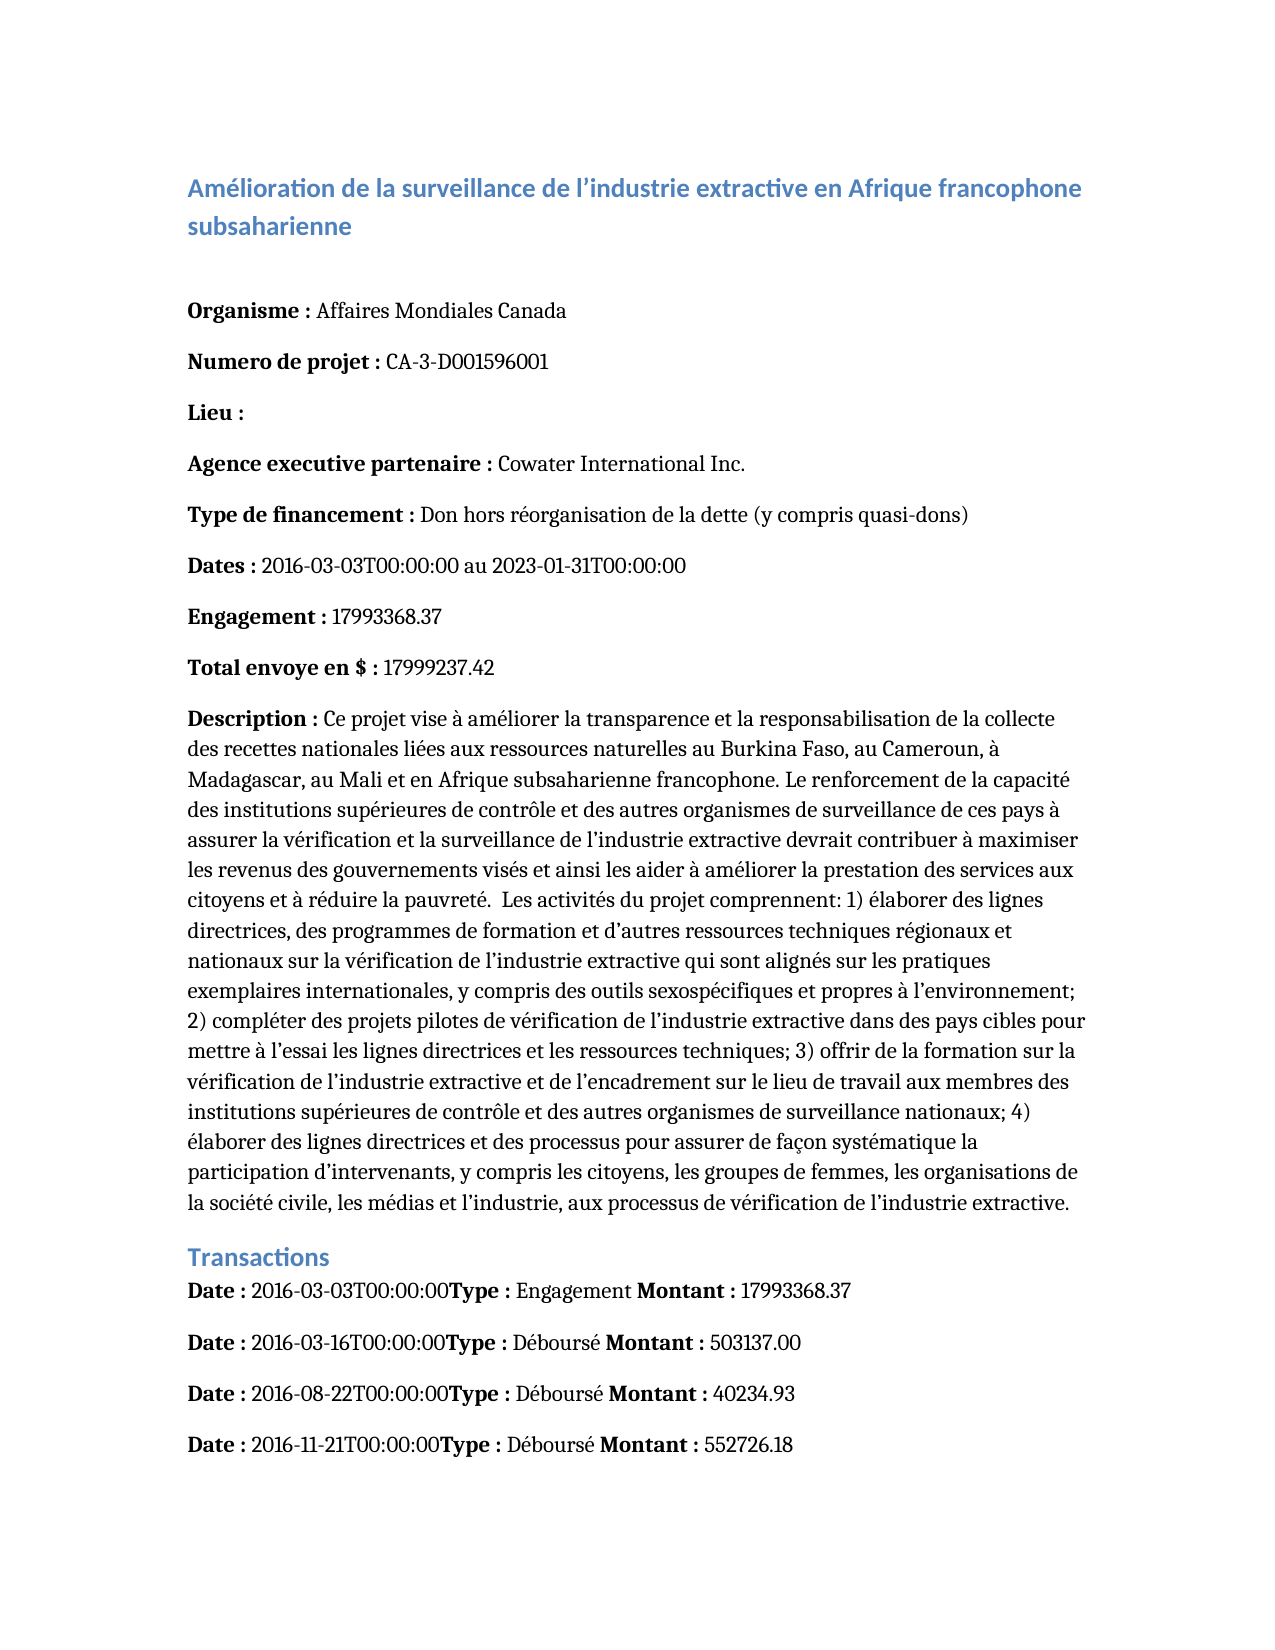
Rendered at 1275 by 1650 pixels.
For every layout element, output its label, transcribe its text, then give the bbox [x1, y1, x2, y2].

text Date : 2016-08-22T00:00:00Type : Déboursé Montant : 40234.93 [187, 1380, 1087, 1407]
text Total envoye en $ : 17999237.42 [187, 655, 1087, 681]
text Date : 2016-03-03T00:00:00Type : Engagement Montant : 17993368.37 [187, 1278, 1087, 1305]
text Engagement : 17993368.37 [187, 604, 1087, 630]
text Numero de projet : CA-3-D001596001 [187, 349, 1087, 375]
text Description : Ce projet vise à améliorer la transparence et la responsabilisation de la collecte des recettes nationales liées aux ressources naturelles au Burkina Faso, au Cameroun, à Madagascar, au Mali et en Afrique subsaharienne francophone. Le renforcement de la capacité des institutions supérieures de contrôle et des autres organismes de surveillance de ces pays à assurer la vérification et la surveillance de l’industrie extractive devrait contribuer à maximiser les revenus des gouvernements visés et ainsi les aider à améliorer la prestation des services aux citoyens et à réduire la pauvreté. Les activités du projet comprennent: 1) élaborer des lignes directrices, des programmes de formation et d’autres ressources techniques régionaux et nationaux sur la vérification de l’industrie extractive qui sont alignés sur les pratiques exemplaires internationales, y compris des outils sexospécifiques et propres à l’environnement; 2) compléter des projets pilotes de vérification de l’industrie extractive dans des pays cibles pour mettre à l’essai les lignes directrices et les ressources techniques; 3) offrir de la formation sur la vérification de l’industrie extractive et de l’encadrement sur le lieu de travail aux membres des institutions supérieures de contrôle et des autres organismes de surveillance nationaux; 4) élaborer des lignes directrices et des processus pour assurer de façon systématique la participation d’intervenants, y compris les citoyens, les groupes de femmes, les organisations de la société civile, les médias et l’industrie, aux processus de vérification de l’industrie extractive. [187, 706, 1087, 1216]
text Agence executive partenaire : Cowater International Inc. [187, 451, 1087, 477]
text Organisme : Affaires Mondiales Canada [187, 298, 1087, 324]
text Date : 2016-11-21T00:00:00Type : Déboursé Montant : 552726.18 [187, 1431, 1087, 1458]
subtitle Amélioration de la surveillance de l’industrie extractive en Afrique francophone subsaharienne [187, 171, 1087, 242]
text Date : 2016-03-16T00:00:00Type : Déboursé Montant : 503137.00 [187, 1329, 1087, 1356]
subtitle Transactions [187, 1240, 1087, 1273]
text Type de financement : Don hors réorganisation de la dette (y compris quasi-dons) [187, 502, 1087, 528]
text Lieu : [187, 400, 1087, 426]
text Dates : 2016-03-03T00:00:00 au 2023-01-31T00:00:00 [187, 553, 1087, 579]
